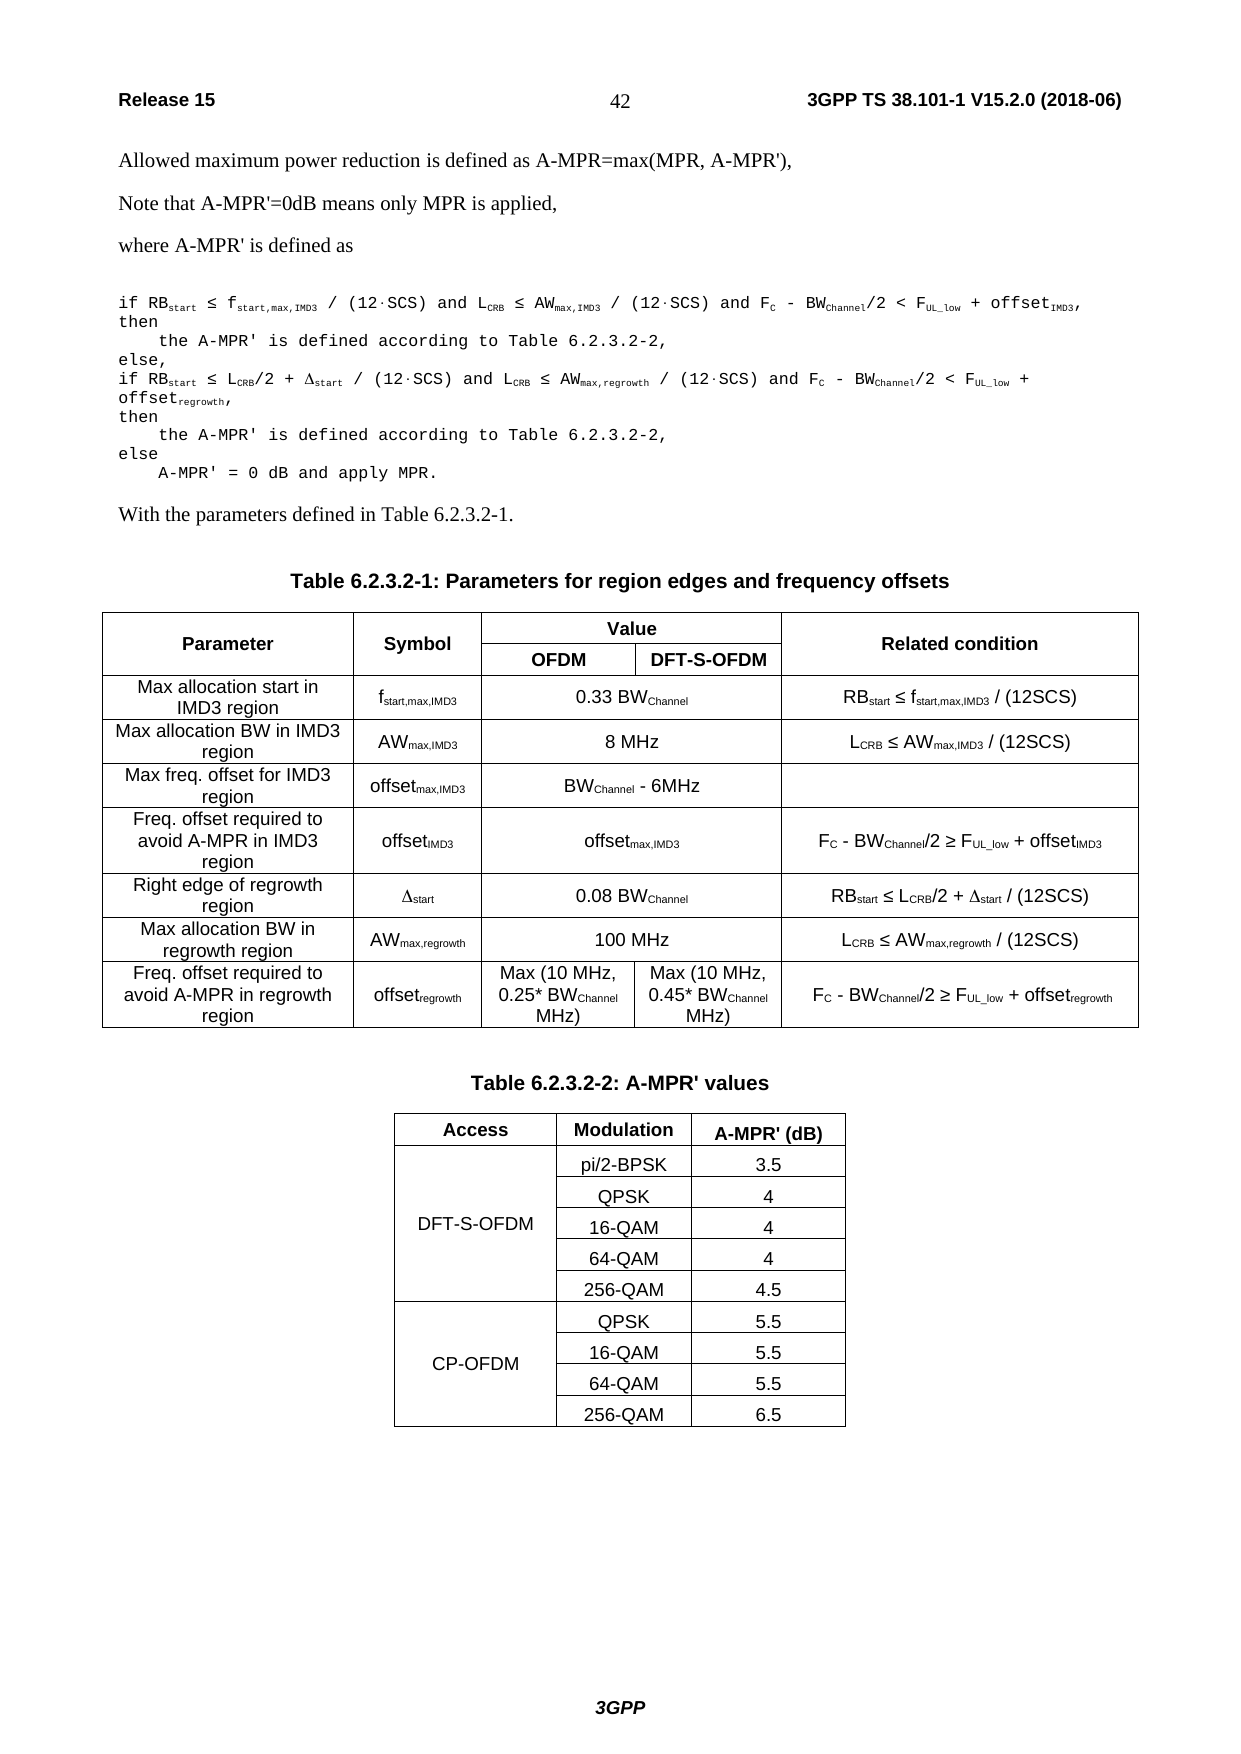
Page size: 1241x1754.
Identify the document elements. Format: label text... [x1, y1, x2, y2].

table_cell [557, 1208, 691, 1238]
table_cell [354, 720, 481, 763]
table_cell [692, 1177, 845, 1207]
text Table 6.2.3.2-1: Parameters for region edges and frequency offsets [118, 569, 1122, 593]
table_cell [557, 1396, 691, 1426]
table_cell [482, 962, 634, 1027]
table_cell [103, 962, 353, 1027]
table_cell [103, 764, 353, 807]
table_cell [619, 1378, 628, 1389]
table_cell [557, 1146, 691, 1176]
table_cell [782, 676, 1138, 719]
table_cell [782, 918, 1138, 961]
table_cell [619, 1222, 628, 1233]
text else [118, 446, 1122, 465]
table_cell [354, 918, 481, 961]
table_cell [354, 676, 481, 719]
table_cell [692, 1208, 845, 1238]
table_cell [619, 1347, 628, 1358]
text the A-MPR' is defined according to Table 6.2.3.2-2, [118, 427, 1122, 446]
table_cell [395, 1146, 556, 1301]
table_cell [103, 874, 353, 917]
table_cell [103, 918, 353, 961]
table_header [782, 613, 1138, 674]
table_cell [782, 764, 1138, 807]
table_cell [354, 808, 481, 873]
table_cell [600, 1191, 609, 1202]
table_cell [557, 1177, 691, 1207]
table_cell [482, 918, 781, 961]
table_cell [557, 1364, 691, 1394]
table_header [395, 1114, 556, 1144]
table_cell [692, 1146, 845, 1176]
text else, [118, 352, 1122, 370]
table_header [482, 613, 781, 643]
text Note that A-MPR'=0dB means only MPR is applied, [118, 191, 1122, 214]
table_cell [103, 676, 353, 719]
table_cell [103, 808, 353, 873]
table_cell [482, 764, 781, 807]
text Table 6.2.3.2-2: A-MPR' values [118, 1071, 1122, 1094]
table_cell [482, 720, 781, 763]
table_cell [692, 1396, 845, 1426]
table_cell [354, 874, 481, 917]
text if RBstart ≤ LCRB/2 + start / (12SCS) and LCRB ≤ AWmax,regrowth / (12SCS) and FC - BWChannel/2 < FUL_low + offsetregrowth, then [118, 370, 1122, 427]
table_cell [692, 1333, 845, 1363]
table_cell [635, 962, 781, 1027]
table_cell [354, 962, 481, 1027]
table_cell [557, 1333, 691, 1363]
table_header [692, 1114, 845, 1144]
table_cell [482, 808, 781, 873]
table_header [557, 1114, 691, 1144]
text Allowed maximum power reduction is defined as A-MPR=max(MPR, A-MPR'), [118, 148, 1122, 172]
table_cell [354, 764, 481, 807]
text where A-MPR' is defined as [118, 233, 1122, 257]
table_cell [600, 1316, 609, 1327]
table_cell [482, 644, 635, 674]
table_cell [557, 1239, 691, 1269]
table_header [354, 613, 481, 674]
text With the parameters defined in Table 6.2.3.2-1. [118, 502, 1122, 551]
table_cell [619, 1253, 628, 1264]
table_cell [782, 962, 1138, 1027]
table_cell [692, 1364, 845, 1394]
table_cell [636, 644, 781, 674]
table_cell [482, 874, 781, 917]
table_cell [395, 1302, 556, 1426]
text if RBstart ≤ fstart,max,IMD3 / (12SCS) and LCRB ≤ AWmax,IMD3 / (12SCS) and FC - BWChannel/2 < FUL_low + offsetIMD3, then [118, 276, 1122, 333]
text A-MPR' = 0 dB and apply MPR. [118, 465, 1122, 483]
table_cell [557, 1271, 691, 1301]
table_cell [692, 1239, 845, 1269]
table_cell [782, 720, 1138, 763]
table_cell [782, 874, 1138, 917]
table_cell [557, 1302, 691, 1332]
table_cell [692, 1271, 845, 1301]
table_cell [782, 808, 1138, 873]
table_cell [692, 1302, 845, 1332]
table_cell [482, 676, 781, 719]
text the A-MPR' is defined according to Table 6.2.3.2-2, [118, 333, 1122, 352]
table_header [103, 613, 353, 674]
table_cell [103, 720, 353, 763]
